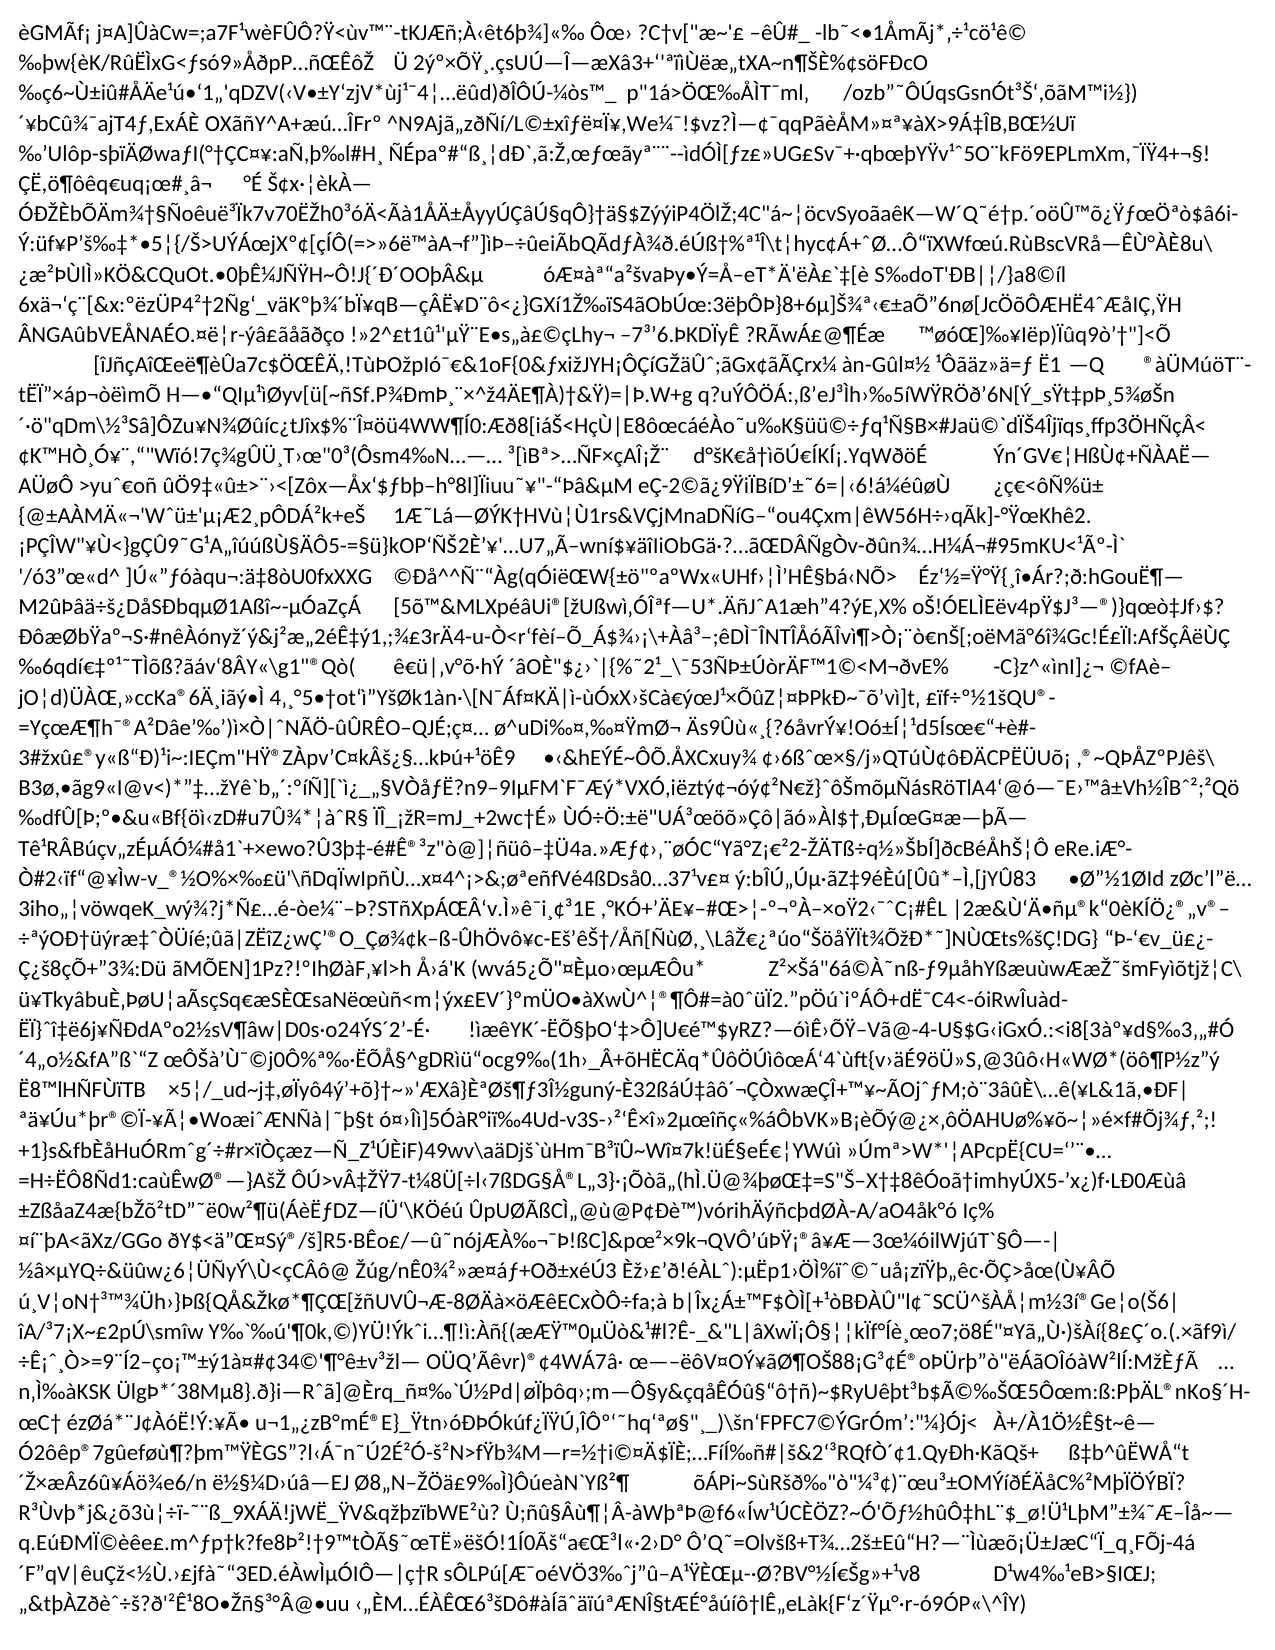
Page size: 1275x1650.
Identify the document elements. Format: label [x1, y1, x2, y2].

text [18, 18, 1257, 1617]
